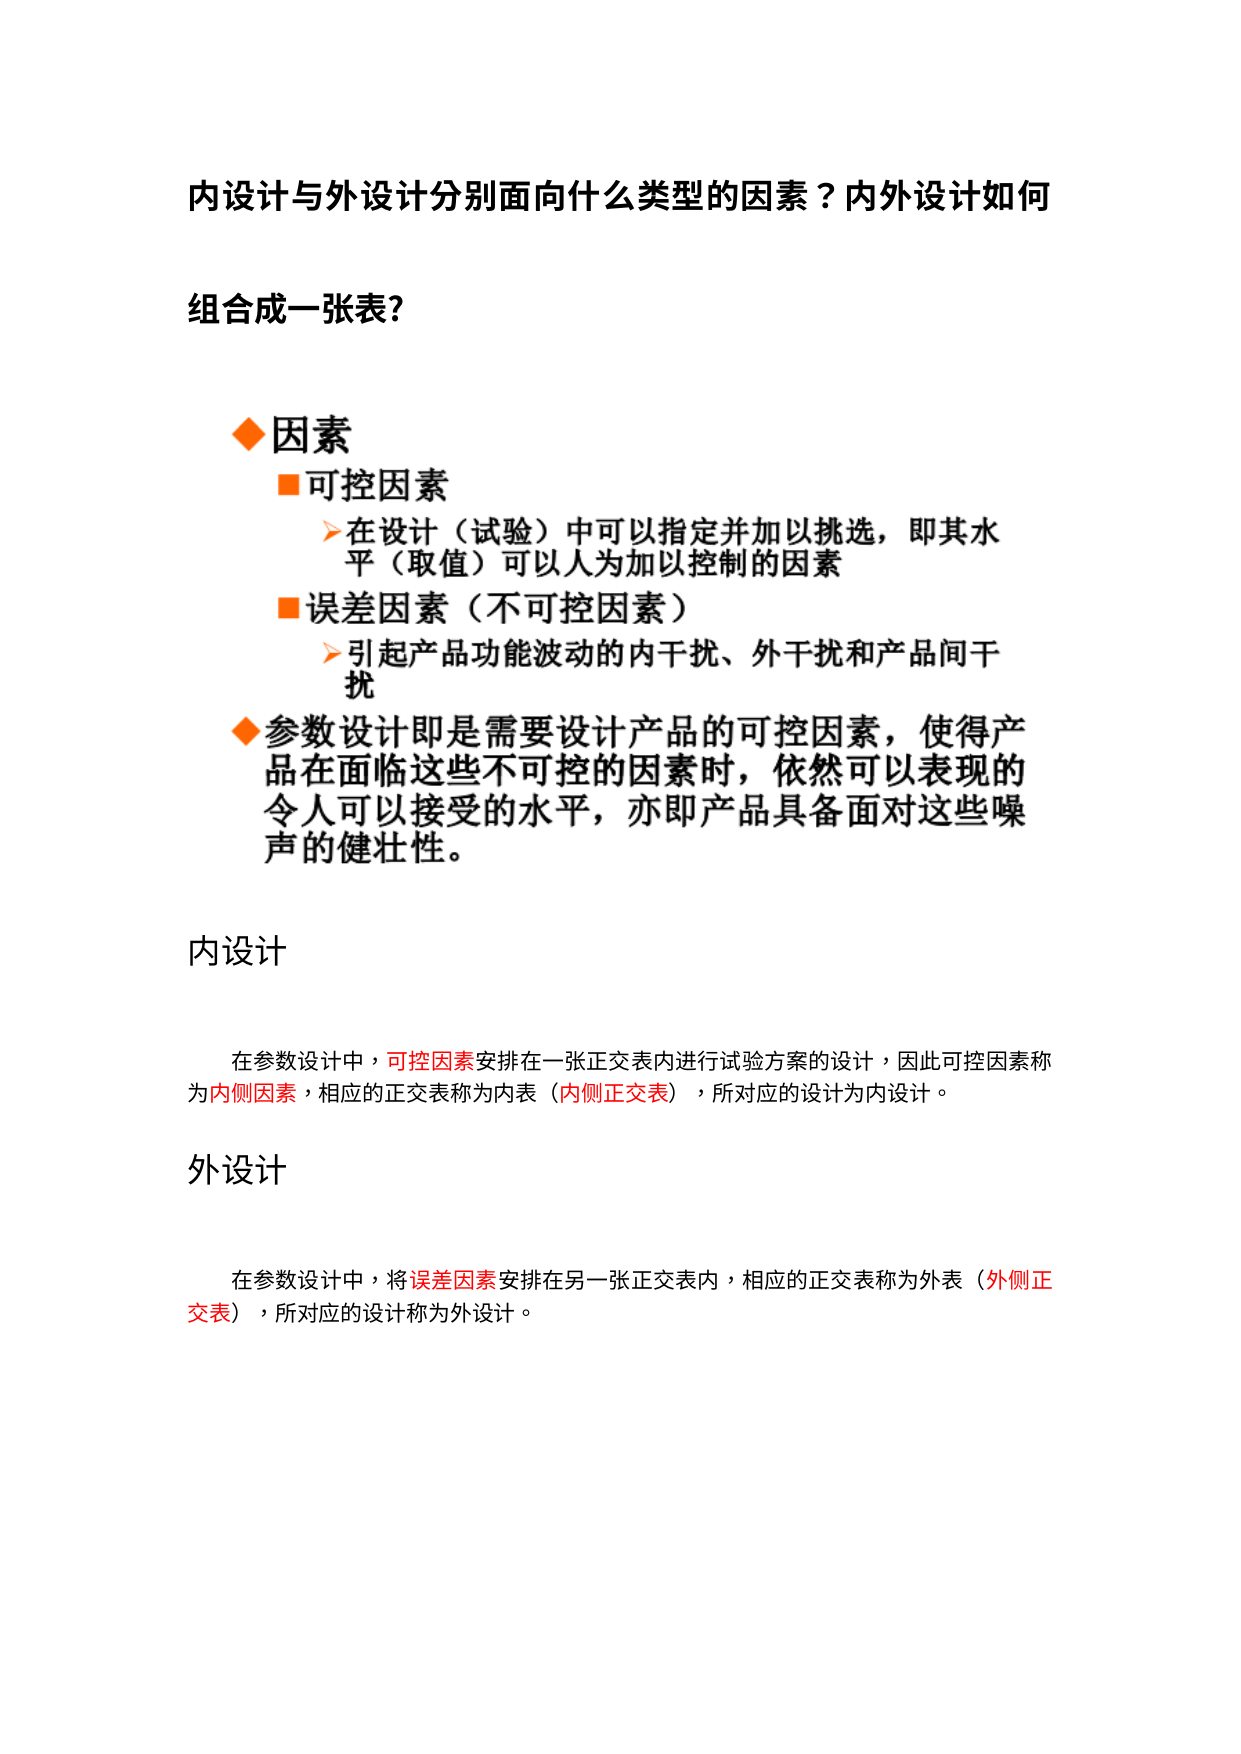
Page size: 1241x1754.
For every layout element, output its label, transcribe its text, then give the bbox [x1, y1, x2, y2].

text 在参数设计中，将误差因素安排在另一张正交表内，相应的正交表称为外表（外侧正交表），所对应的设计称为外设计。 [187, 1263, 1053, 1328]
subtitle 内设计与外设计分别面向什么类型的因素？内外设计如何组合成一张表? [187, 162, 1053, 339]
text 在参数设计中，可控因素安排在一张正交表内进行试验方案的设计，因此可控因素称为内侧因素，相应的正交表称为内表（内侧正交表），所对应的设计为内设计。 [187, 1043, 1053, 1108]
picture [187, 401, 1053, 869]
subtitle 外设计 [187, 1135, 1053, 1200]
subtitle 内设计 [187, 916, 1053, 981]
